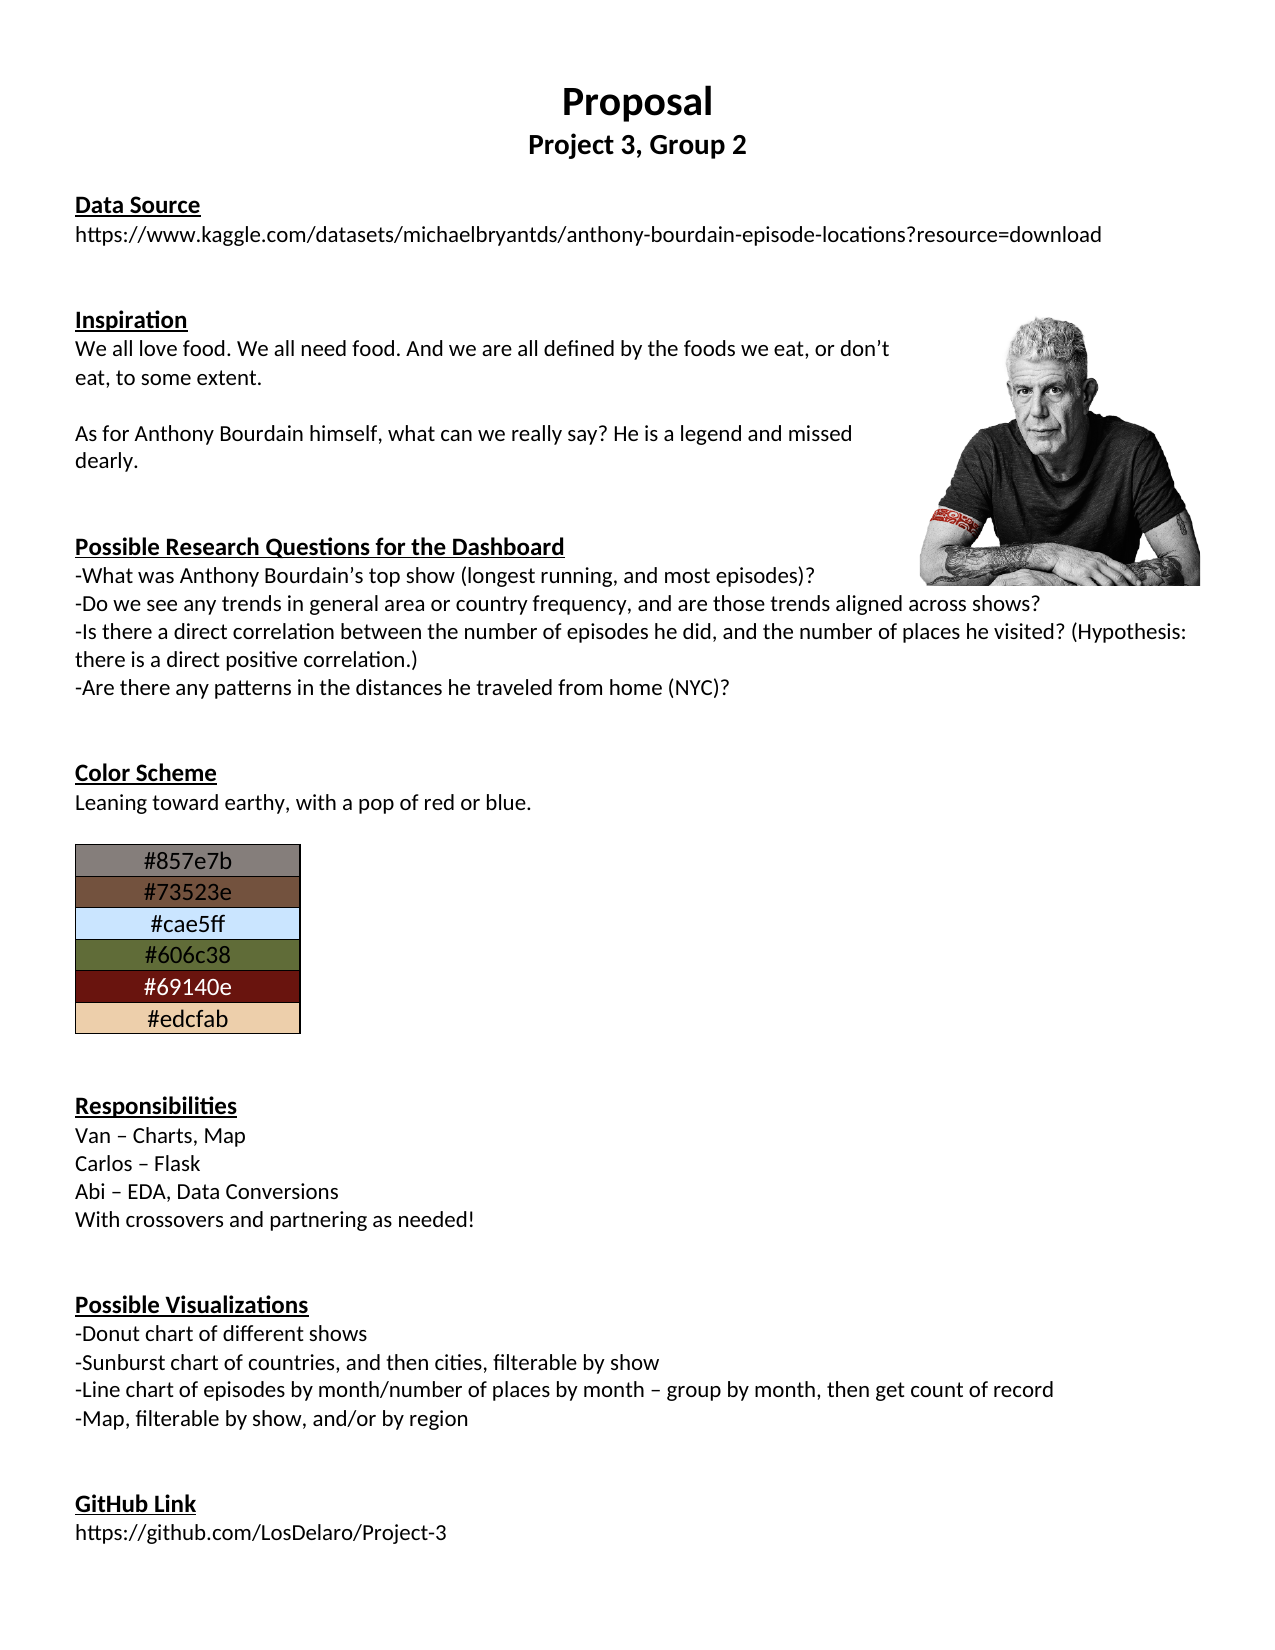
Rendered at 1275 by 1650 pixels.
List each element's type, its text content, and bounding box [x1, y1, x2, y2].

table_cell #73523e [76, 877, 299, 907]
text Project 3, Group 2 [75, 126, 1200, 161]
text -Do we see any trends in general area or country frequency, and are those trends aligned across shows? [75, 589, 1200, 617]
text Possible Visualizations [75, 1289, 1200, 1319]
text Leaning toward earthy, with a pop of red or blue. [75, 788, 1200, 816]
text -Sunburst chart of countries, and then cities, filterable by show [75, 1348, 1200, 1376]
text We all love food. We all need food. And we are all defined by the foods we eat, or don’t eat, to some extent. [75, 334, 919, 391]
text -Line chart of episodes by month/number of places by month – group by month, then get count of record [75, 1376, 1200, 1404]
text Possible Research Questions for the Dashboard [75, 531, 919, 561]
table_cell #606c38 [76, 940, 299, 970]
text Proposal [75, 75, 1200, 126]
text -Map, filterable by show, and/or by region [75, 1404, 1200, 1432]
text Color Scheme [75, 757, 1200, 788]
text Abi – EDA, Data Conversions [75, 1177, 1200, 1205]
text Data Source [75, 189, 1200, 220]
text Inspiration [75, 304, 1200, 334]
text As for Anthony Bourdain himself, what can we really say? He is a legend and missed dearly. [75, 419, 919, 475]
text https://www.kaggle.com/datasets/michaelbryantds/anthony-bourdain-episode-locations?resource=download [75, 220, 1200, 248]
text With crossovers and partnering as needed! [75, 1205, 1200, 1233]
table_cell #cae5ff [76, 908, 299, 939]
text https://github.com/LosDelaro/Project-3 [75, 1518, 1200, 1546]
text -Donut chart of different shows [75, 1319, 1200, 1348]
text Van – Charts, Map [75, 1121, 1200, 1149]
text -Are there any patterns in the distances he traveled from home (NYC)? [75, 673, 1200, 701]
table_header #857e7b [76, 845, 299, 876]
text Responsibilities [75, 1090, 1200, 1121]
picture [919, 305, 1200, 586]
table_cell #edcfab [76, 1003, 299, 1033]
text -Is there a direct correlation between the number of episodes he did, and the number of places he visited? (Hypothesis: there is a direct positive correlation.) [75, 617, 1200, 673]
text GitHub Link [75, 1488, 1200, 1518]
text Carlos – Flask [75, 1149, 1200, 1177]
table_cell #69140e [76, 971, 299, 1002]
text -What was Anthony Bourdain’s top show (longest running, and most episodes)? [75, 561, 1200, 589]
